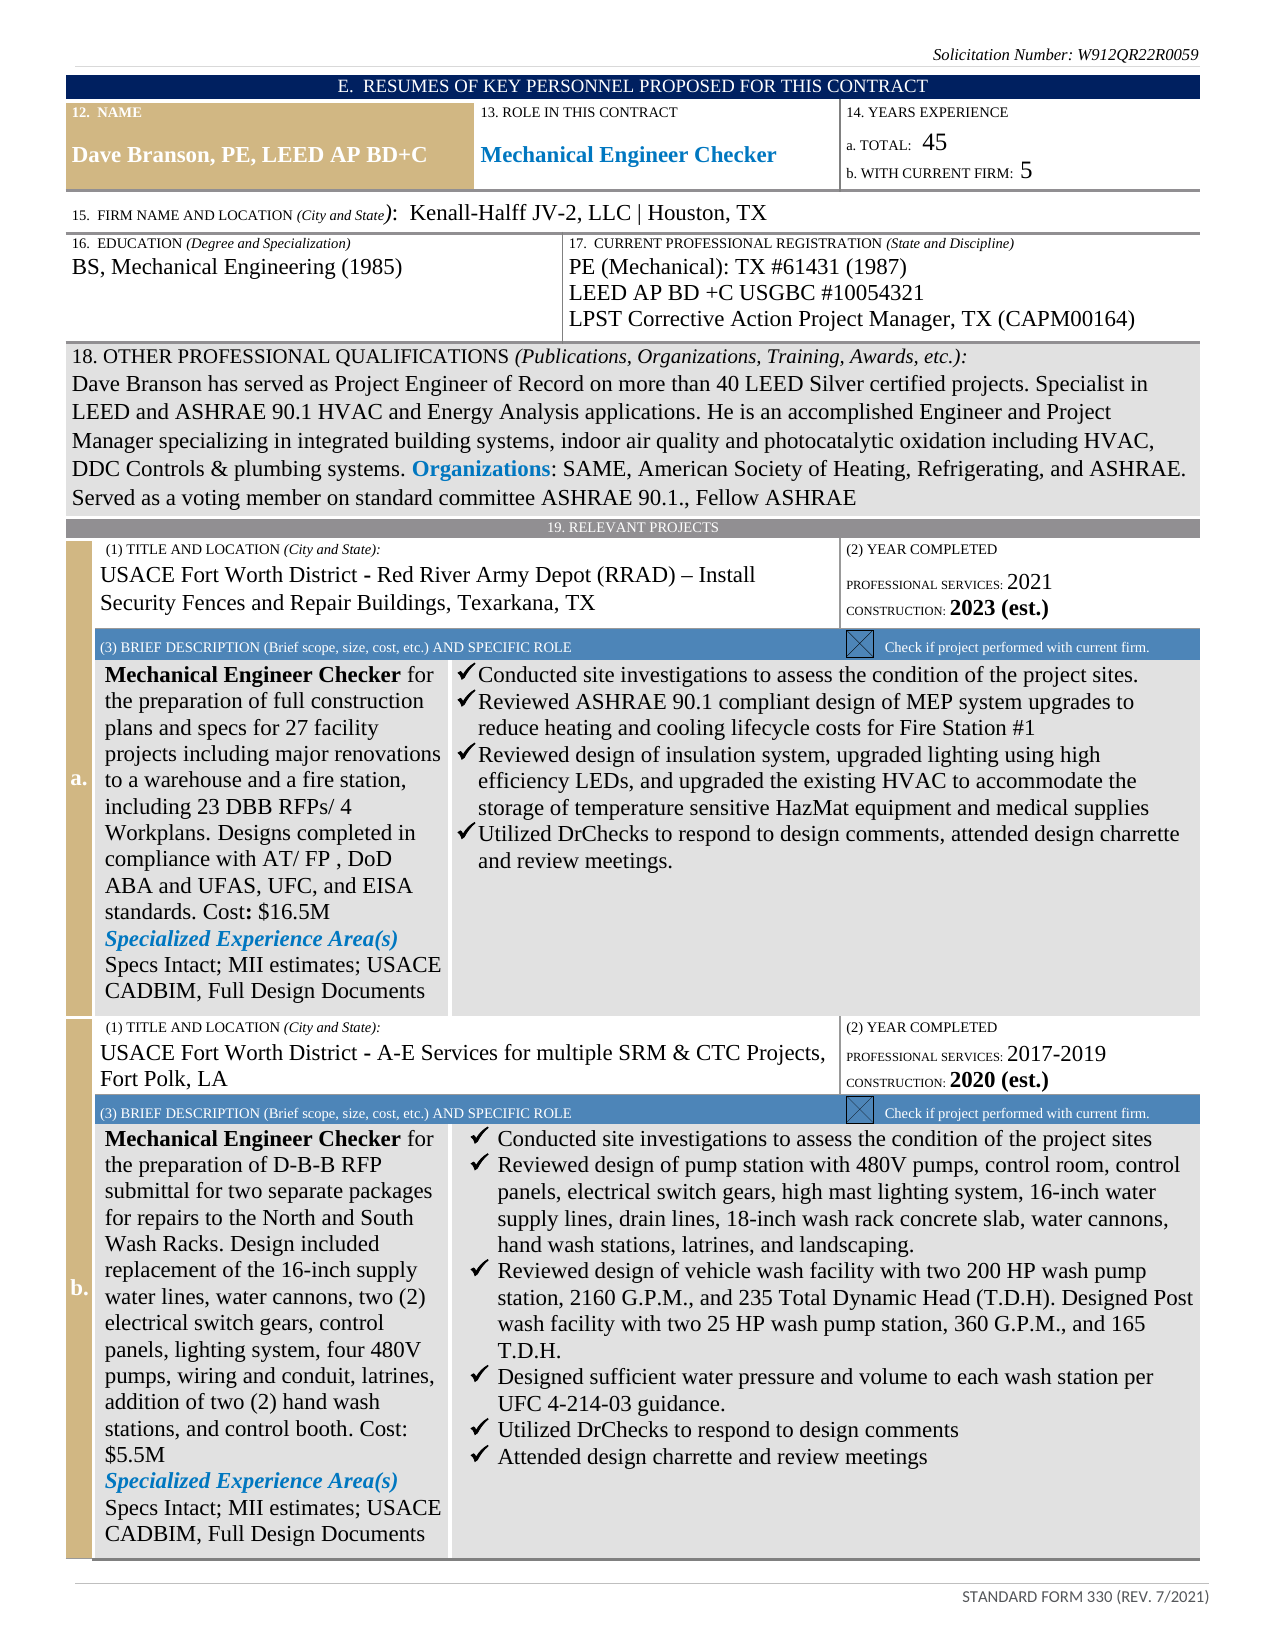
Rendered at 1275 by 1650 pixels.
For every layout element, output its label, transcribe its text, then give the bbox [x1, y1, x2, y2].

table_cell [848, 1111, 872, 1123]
table_cell PROFESSIONAL SERVICES: 2017-2019 CONSTRUCTION: 2020 (est.) [841, 1038, 1200, 1094]
table_cell 13. ROLE IN THIS CONTRACT [474, 103, 839, 122]
table_cell (2) YEAR COMPLETED [841, 1019, 1200, 1038]
table_cell USACE Fort Worth District - A-E Services for multiple SRM & CTC Projects, Fort Polk, LA [95, 1038, 839, 1094]
table_cell PROFESSIONAL SERVICES: 2021 CONSTRUCTION: 2023 (est.) [841, 560, 1200, 628]
table_cell Mechanical Engineer Checker for the preparation of D-B-B RFP submittal for two separate packages for repairs to the North and South Wash Racks. Design included replacement of the 16-inch supply water lines, water cannons, two (2) electrical switch gears, control panels, lighting system, four 480V pumps, wiring and conduit, latrines, addition of two (2) hand wash stations, and control booth. Cost: $5.5M Specialized Experience Area(s) Specs Intact; MII estimates; USACE CADBIM, Full Design Documents [95, 1124, 448, 1558]
table_cell a. [66, 541, 92, 1016]
table_cell 14. YEARS EXPERIENCE [841, 103, 1200, 122]
table_cell Mechanical Engineer Checker for the preparation of full construction plans and specs for 27 facility projects including major renovations to a warehouse and a fire station, including 23 DBB RFPs/ 4 Workplans. Designs completed in compliance with AT/ FP , DoD ABA and UFAS, UFC, and EISA standards. Cost: $16.5M Specialized Experience Area(s) Specs Intact; MII estimates; USACE CADBIM, Full Design Documents [95, 660, 448, 1016]
table_cell (1) TITLE AND LOCATION (City and State): [95, 541, 839, 560]
table_cell 16. EDUCATION (Degree and Specialization) BS, Mechanical Engineering (1985) [66, 235, 562, 341]
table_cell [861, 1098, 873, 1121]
table_cell Conducted site investigations to assess the condition of the project sites Reviewed design of pump station with 480V pumps, control room, control panels, electrical switch gears, high mast lighting system, 16-inch water supply lines, drain lines, 18-inch wash rack concrete slab, water cannons, hand wash stations, latrines, and landscaping. Reviewed design of vehicle wash facility with two 200 HP wash pump station, 2160 G.P.M., and 235 Total Dynamic Head (T.D.H). Designed Post wash facility with two 25 HP wash pump station, 360 G.P.M., and 165 T.D.H. Designed sufficient water pressure and volume to each wash station per UFC 4-214-03 guidance. Utilized DrChecks to respond to design comments Attended design charrette and review meetings [452, 1124, 1200, 1558]
table_cell (2) YEAR COMPLETED [841, 541, 1200, 560]
table_cell a. TOTAL: 45 b. WITH CURRENT FIRM: 5 [841, 122, 1200, 189]
table_cell 19. RELEVANT PROJECTS [66, 519, 1200, 538]
table_cell 18. OTHER PROFESSIONAL QUALIFICATIONS (Publications, Organizations, Training, Awards, etc.): Dave Branson has served as Project Engineer of Record on more than 40 LEED Silver certified projects. Specialist in LEED and ASHRAE 90.1 HVAC and Energy Analysis applications. He is an accomplished Engineer and Project Manager specializing in integrated building systems, indoor air quality and photocatalytic oxidation including HVAC, DDC Controls & plumbing systems. Organizations: SAME, American Society of Heating, Refrigerating, and ASHRAE. Served as a voting member on standard committee ASHRAE 90.1., Fellow ASHRAE [66, 344, 1200, 516]
table_cell 15. FIRM NAME AND LOCATION (City and State): Kenall-Halff JV-2, LLC | Houston, TX [66, 192, 1200, 232]
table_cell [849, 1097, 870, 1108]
table_cell (3) BRIEF DESCRIPTION (Brief scope, size, cost, etc.) AND SPECIFIC ROLE Check if project performed with current firm. [95, 629, 1200, 660]
table_cell USACE Fort Worth District - Red River Army Depot (RRAD) – Install Security Fences and Repair Buildings, Texarkana, TX [95, 560, 839, 628]
table_cell Conducted site investigations to assess the condition of the project sites. Reviewed ASHRAE 90.1 compliant design of MEP system upgrades to reduce heating and cooling lifecycle costs for Fire Station #1 Reviewed design of insulation system, upgraded lighting using high efficiency LEDs, and upgraded the existing HVAC to accommodate the storage of temperature sensitive HazMat equipment and medical supplies Utilized DrChecks to respond to design comments, attended design charrette and review meetings. [452, 660, 1200, 1016]
table_cell Dave Branson, PE, LEED AP BD+C [66, 122, 474, 189]
table_header E. RESUMES OF KEY PERSONNEL PROPOSED FOR THIS CONTRACT [66, 75, 1200, 99]
table_cell Mechanical Engineer Checker [474, 122, 839, 189]
table_cell (1) TITLE AND LOCATION (City and State): [95, 1019, 839, 1038]
table_cell (3) BRIEF DESCRIPTION (Brief scope, size, cost, etc.) AND SPECIFIC ROLE Check if project performed with current firm. [873, 1095, 1200, 1124]
table_cell 12. NAME [66, 103, 474, 122]
table_cell b. [66, 1019, 92, 1558]
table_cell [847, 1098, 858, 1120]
table_cell 17. CURRENT PROFESSIONAL REGISTRATION (State and Discipline) PE (Mechanical): TX #61431 (1987) LEED AP BD +C USGBC #10054321 LPST Corrective Action Project Manager, TX (CAPM00164) [563, 235, 1200, 341]
table_cell (3) BRIEF DESCRIPTION (Brief scope, size, cost, etc.) AND SPECIFIC ROLE Check if project performed with current firm. [95, 1095, 846, 1124]
